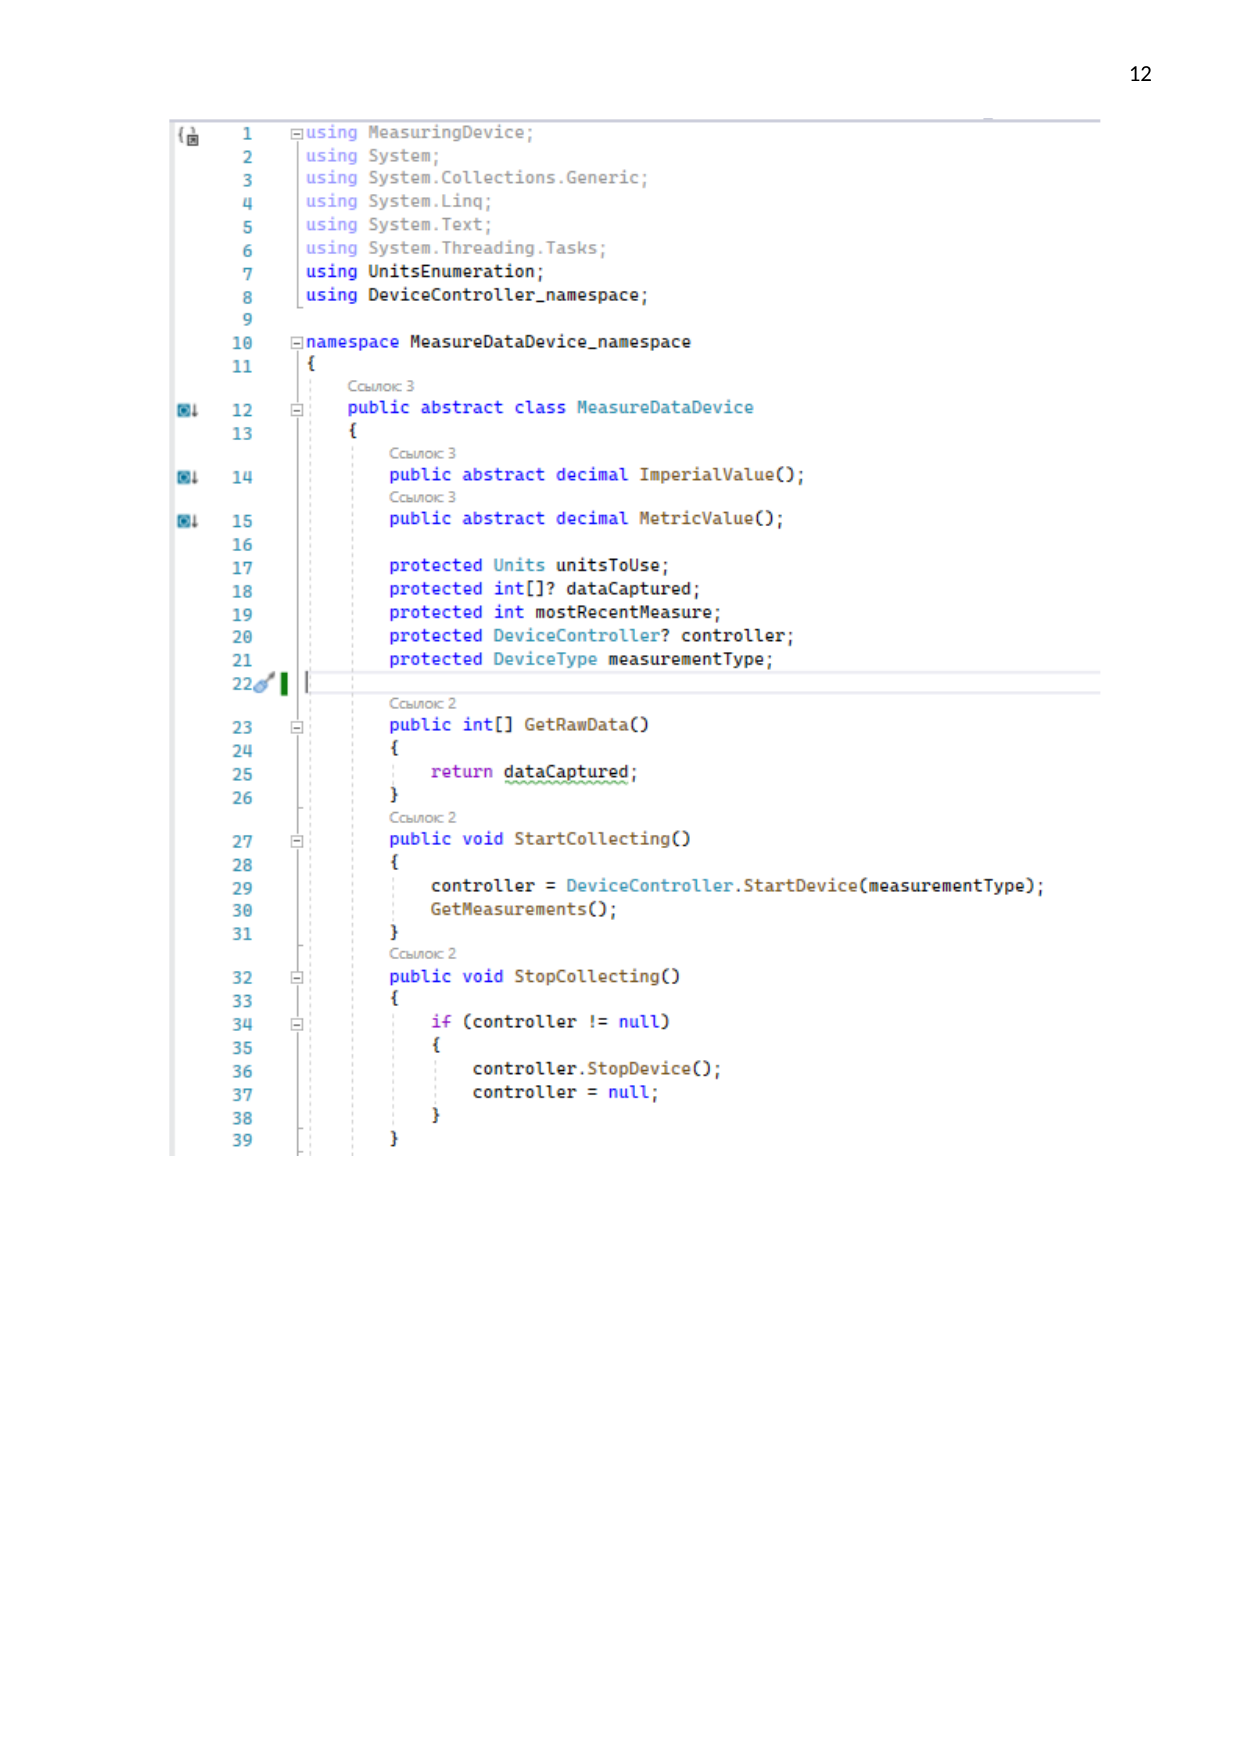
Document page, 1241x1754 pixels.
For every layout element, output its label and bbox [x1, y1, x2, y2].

picture [169, 118, 1101, 1156]
